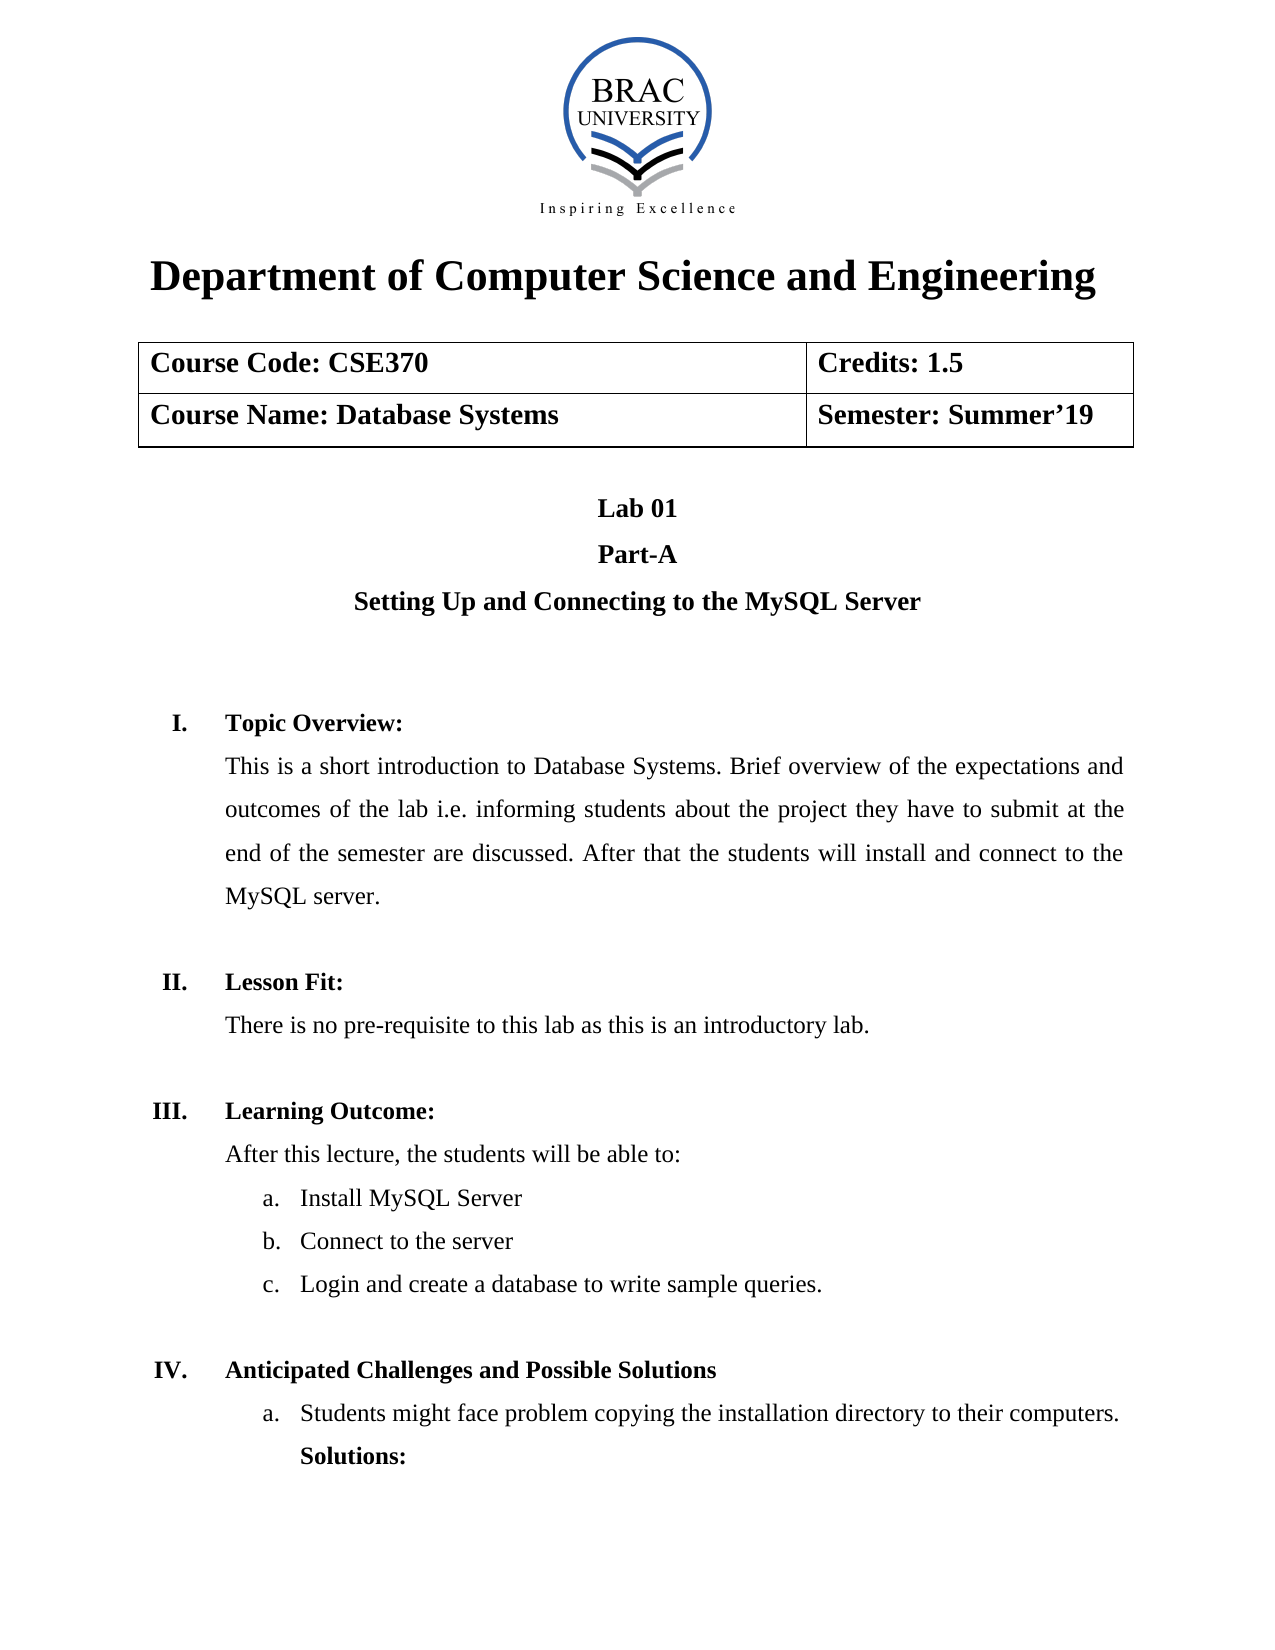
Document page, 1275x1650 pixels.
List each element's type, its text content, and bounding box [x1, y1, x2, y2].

list There is no pre-requisite to this lab as this is an introductory lab. [225, 1010, 1125, 1039]
table_cell Semester: Summer’19 [807, 394, 1133, 446]
list Connect to the server [262, 1226, 1125, 1254]
picture [540, 37, 735, 216]
table_header Credits: 1.5 [807, 343, 1133, 393]
text Department of Computer Science and Engineering [150, 250, 1125, 300]
list This is a short introduction to Database Systems. Brief overview of the expectations and outcomes of the lab i.e. informing students about the project they have to submit at the end of the semester are discussed. After that the students will install and connect to the MySQL server. [225, 751, 1125, 909]
text Lab 01 Part-A Setting Up and Connecting to the MySQL Server [150, 448, 1125, 616]
list Learning Outcome: [187, 1096, 1125, 1125]
list Solutions: [300, 1441, 1125, 1470]
list Anticipated Challenges and Possible Solutions [187, 1355, 1125, 1384]
list Lesson Fit: [187, 967, 1125, 996]
list Login and create a database to write sample queries. [262, 1269, 1125, 1298]
list Students might face problem copying the installation directory to their computers. [262, 1398, 1125, 1427]
list After this lecture, the students will be able to: [225, 1139, 1125, 1168]
list Install MySQL Server [262, 1183, 1125, 1211]
table_header Course Code: CSE370 [139, 343, 806, 393]
table_cell Course Name: Database Systems [139, 394, 806, 446]
list Topic Overview: [187, 708, 1125, 737]
